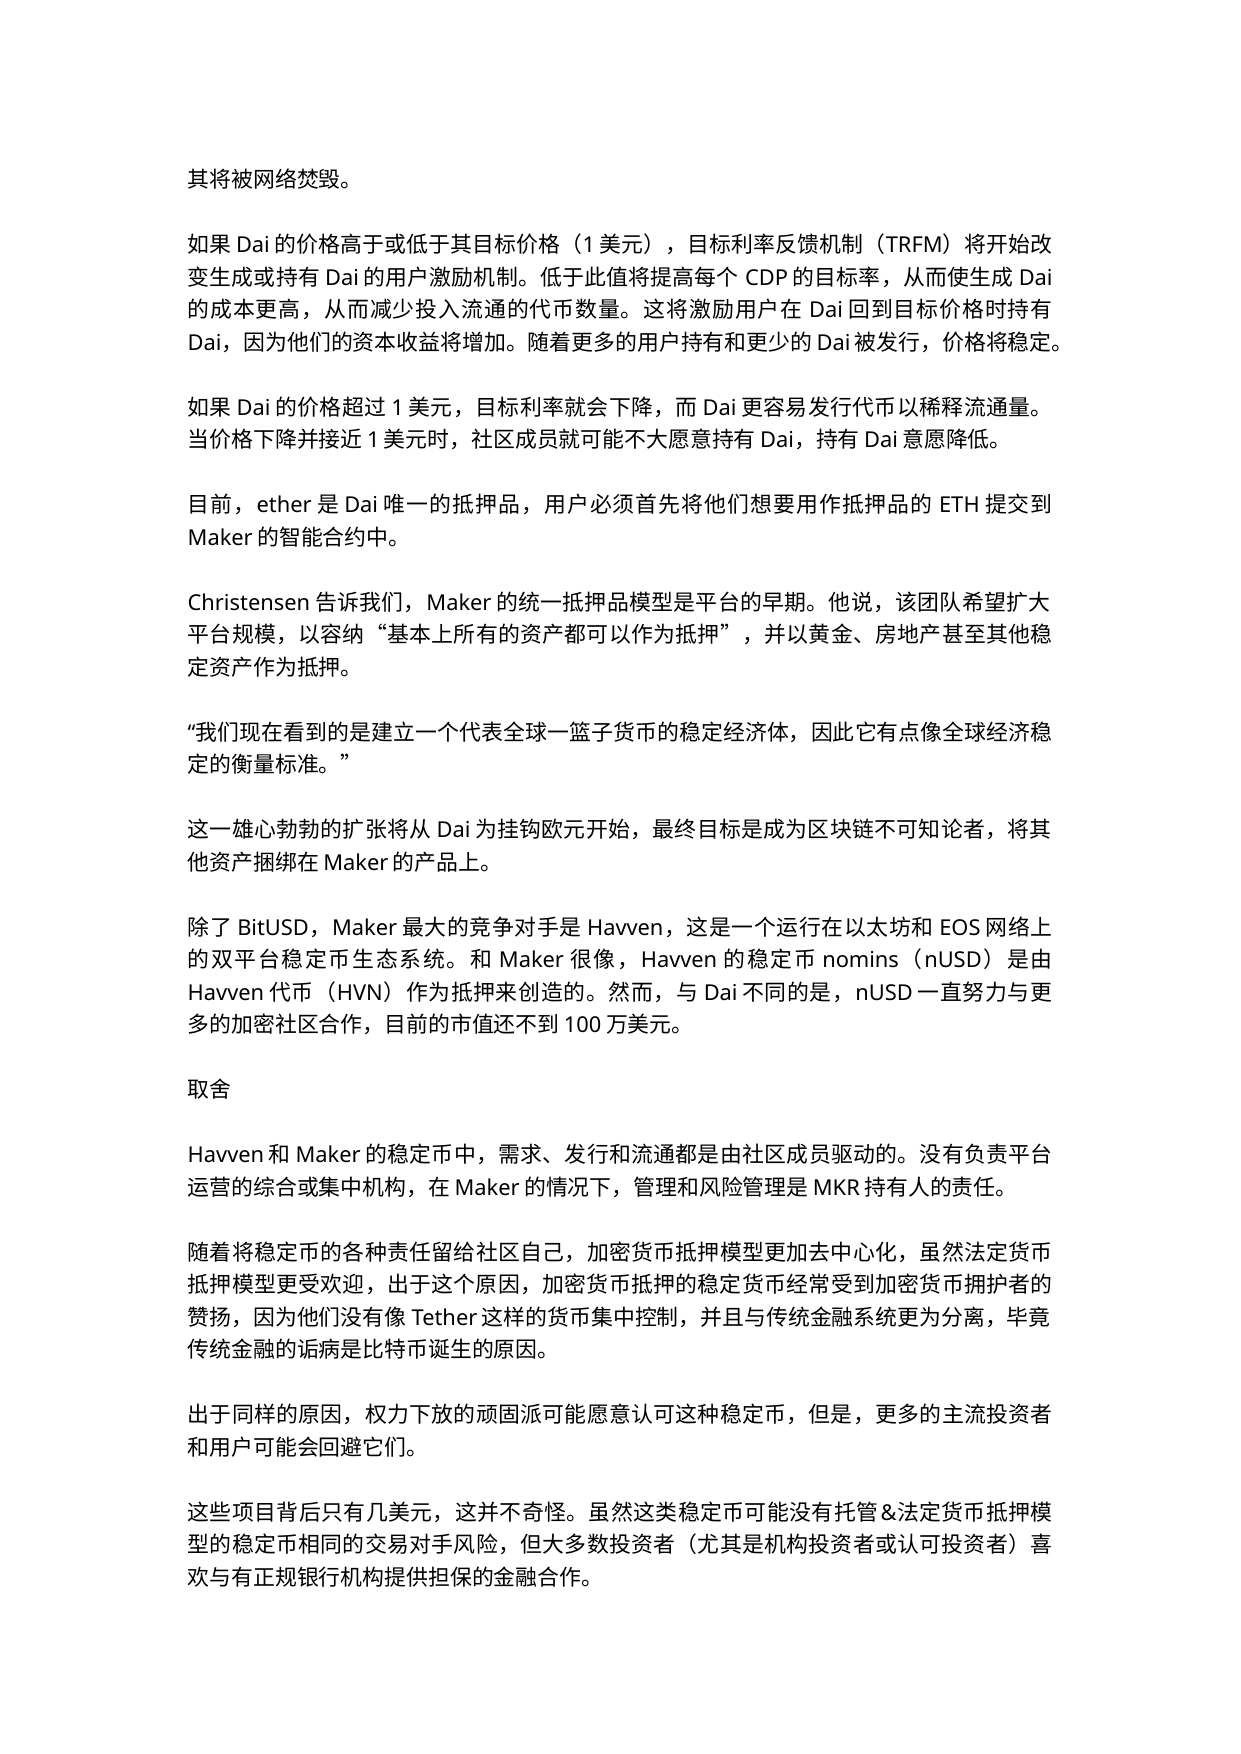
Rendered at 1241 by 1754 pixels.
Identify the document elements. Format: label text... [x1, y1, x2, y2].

text 取舍 [187, 1072, 1053, 1104]
text Christensen告诉我们，Maker的统一抵押品模型是平台的早期。他说，该团队希望扩大平台规模，以容纳“基本上所有的资产都可以作为抵押”，并以黄金、房地产甚至其他稳定资产作为抵押。 [187, 584, 1053, 682]
text 除了BitUSD，Maker最大的竞争对手是Havven，这是一个运行在以太坊和EOS网络上的双平台稳定币生态系统。和Maker很像，Havven的稳定币nomins（nUSD）是由Havven代币（HVN）作为抵押来创造的。然而，与Dai不同的是，nUSD一直努力与更多的加密社区合作，目前的市值还不到100万美元。 [187, 909, 1053, 1039]
text 如果Dai的价格超过1美元，目标利率就会下降，而Dai更容易发行代币以稀释流通量。当价格下降并接近1美元时，社区成员就可能不大愿意持有Dai，持有Dai意愿降低。 [187, 389, 1053, 454]
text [187, 162, 1053, 194]
text Havven和Maker的稳定币中，需求、发行和流通都是由社区成员驱动的。没有负责平台运营的综合或集中机构，在Maker的情况下，管理和风险管理是MKR持有人的责任。 [187, 1137, 1053, 1202]
text 如果Dai的价格高于或低于其目标价格（1美元），目标利率反馈机制（TRFM）将开始改变生成或持有Dai的用户激励机制。低于此值将提高每个CDP的目标率，从而使生成Dai的成本更高，从而减少投入流通的代币数量。这将激励用户在Dai回到目标价格时持有Dai，因为他们的资本收益将增加。随着更多的用户持有和更少的Dai被发行，价格将稳定。 [187, 227, 1053, 357]
text 这些项目背后只有几美元，这并不奇怪。虽然这类稳定币可能没有托管&法定货币抵押模型的稳定币相同的交易对手风险，但大多数投资者（尤其是机构投资者或认可投资者）喜欢与有正规银行机构提供担保的金融合作。 [187, 1494, 1053, 1592]
text “我们现在看到的是建立一个代表全球一篮子货币的稳定经济体，因此它有点像全球经济稳定的衡量标准。” [187, 714, 1053, 779]
text 这一雄心勃勃的扩张将从Dai为挂钩欧元开始，最终目标是成为区块链不可知论者，将其他资产捆绑在Maker的产品上。 [187, 812, 1053, 877]
text 出于同样的原因，权力下放的顽固派可能愿意认可这种稳定币，但是，更多的主流投资者和用户可能会回避它们。 [187, 1397, 1053, 1462]
text 随着将稳定币的各种责任留给社区自己，加密货币抵押模型更加去中心化，虽然法定货币抵押模型更受欢迎，出于这个原因，加密货币抵押的稳定货币经常受到加密货币拥护者的赞扬，因为他们没有像Tether这样的货币集中控制，并且与传统金融系统更为分离，毕竟传统金融的诟病是比特币诞生的原因。 [187, 1234, 1053, 1364]
text 目前，ether是Dai唯一的抵押品，用户必须首先将他们想要用作抵押品的ETH提交到Maker的智能合约中。 [187, 487, 1053, 552]
